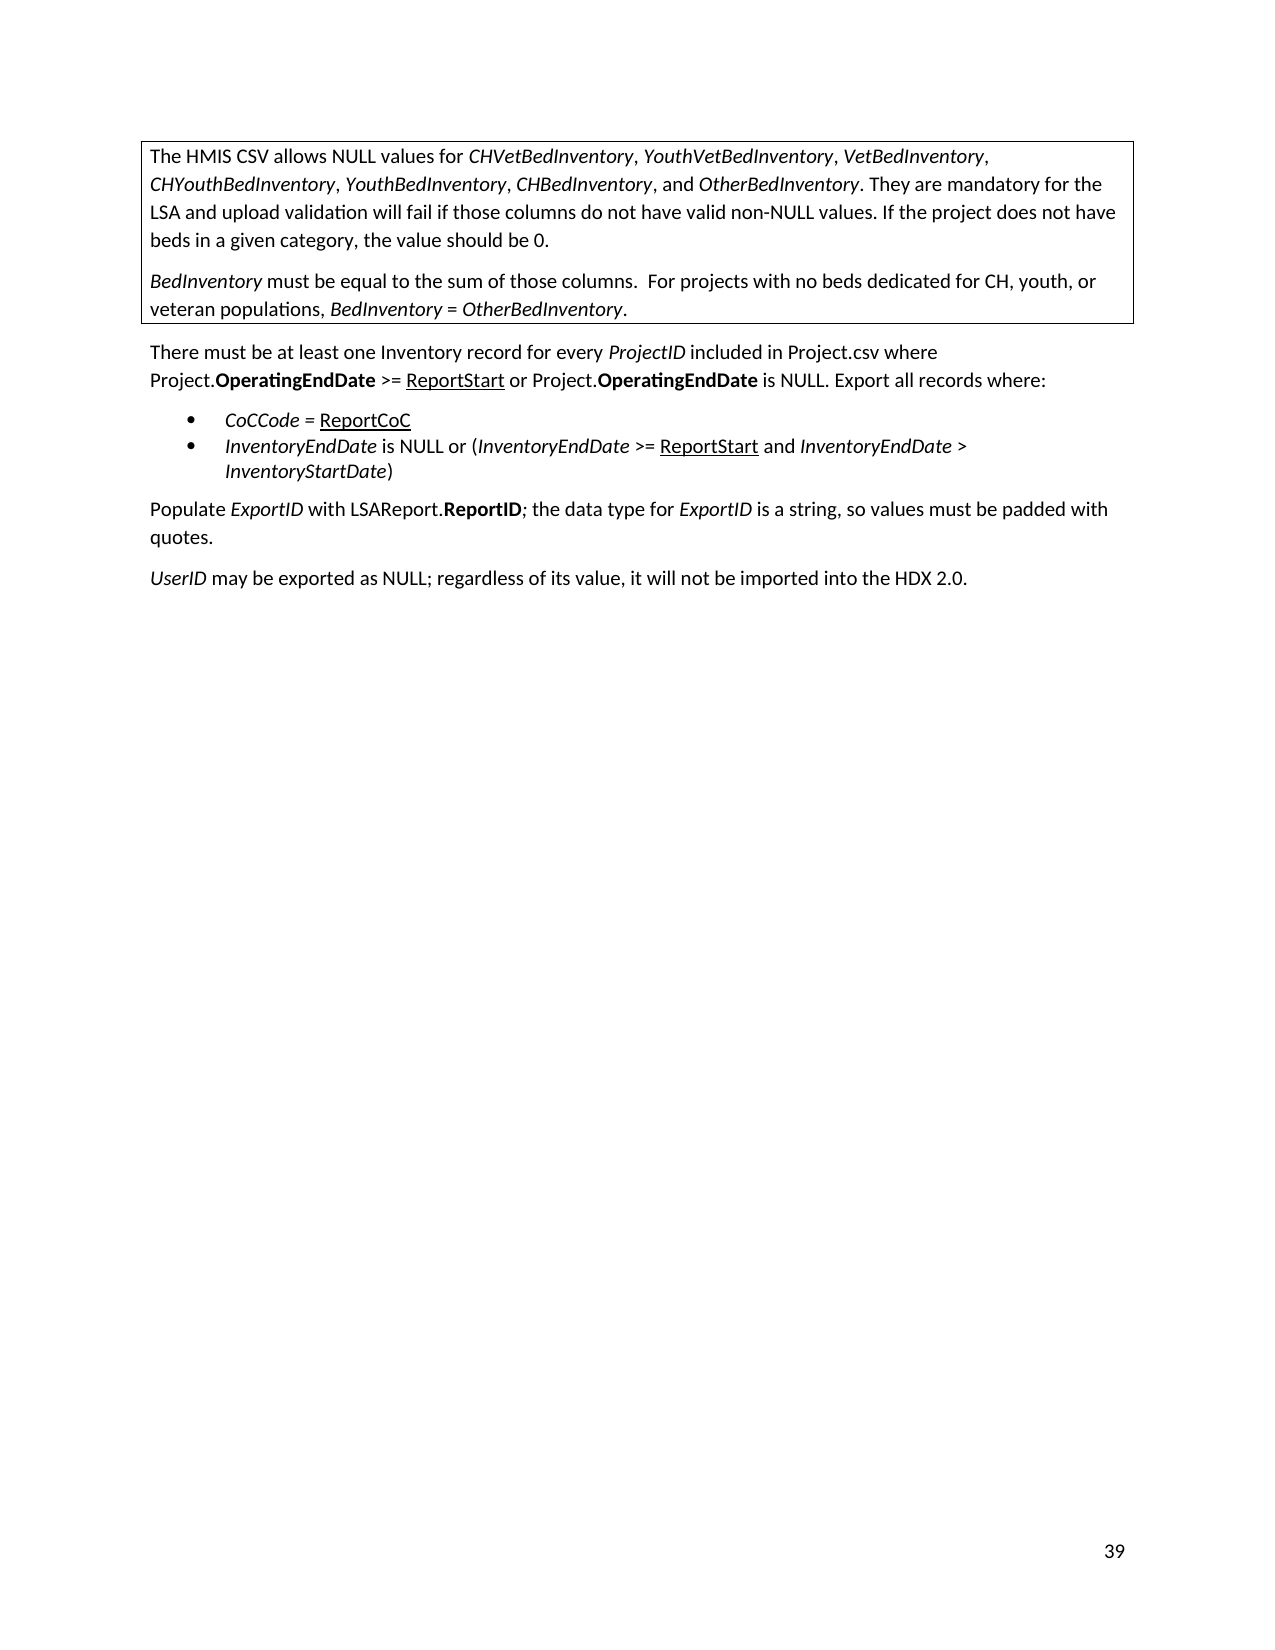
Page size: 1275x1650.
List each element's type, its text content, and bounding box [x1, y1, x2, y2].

list CoCCode = ReportCoC [187, 408, 1125, 433]
list InventoryEndDate is NULL or (InventoryEndDate >= ReportStart and InventoryEndDate > InventoryStartDate) [187, 433, 1125, 484]
text There must be at least one Inventory record for every ProjectID included in Project.csv where Project.OperatingEndDate >= ReportStart or Project.OperatingEndDate is NULL. Export all records where: [150, 339, 1125, 393]
text UserID may be exported as NULL; regardless of its value, it will not be imported into the HDX 2.0. [150, 565, 1125, 590]
text Populate ExportID with LSAReport.ReportID; the data type for ExportID is a string, so values must be padded with quotes. [150, 496, 1125, 550]
text The HMIS CSV allows NULL values for CHVetBedInventory, YouthVetBedInventory, VetBedInventory, CHYouthBedInventory, YouthBedInventory, CHBedInventory, and OtherBedInventory. They are mandatory for the LSA and upload validation will fail if those columns do not have valid non-NULL values. If the project does not have beds in a given category, the value should be 0. [142, 142, 1133, 253]
text BedInventory must be equal to the sum of those columns. For projects with no beds dedicated for CH, youth, or veteran populations, BedInventory = OtherBedInventory. [142, 265, 1133, 323]
